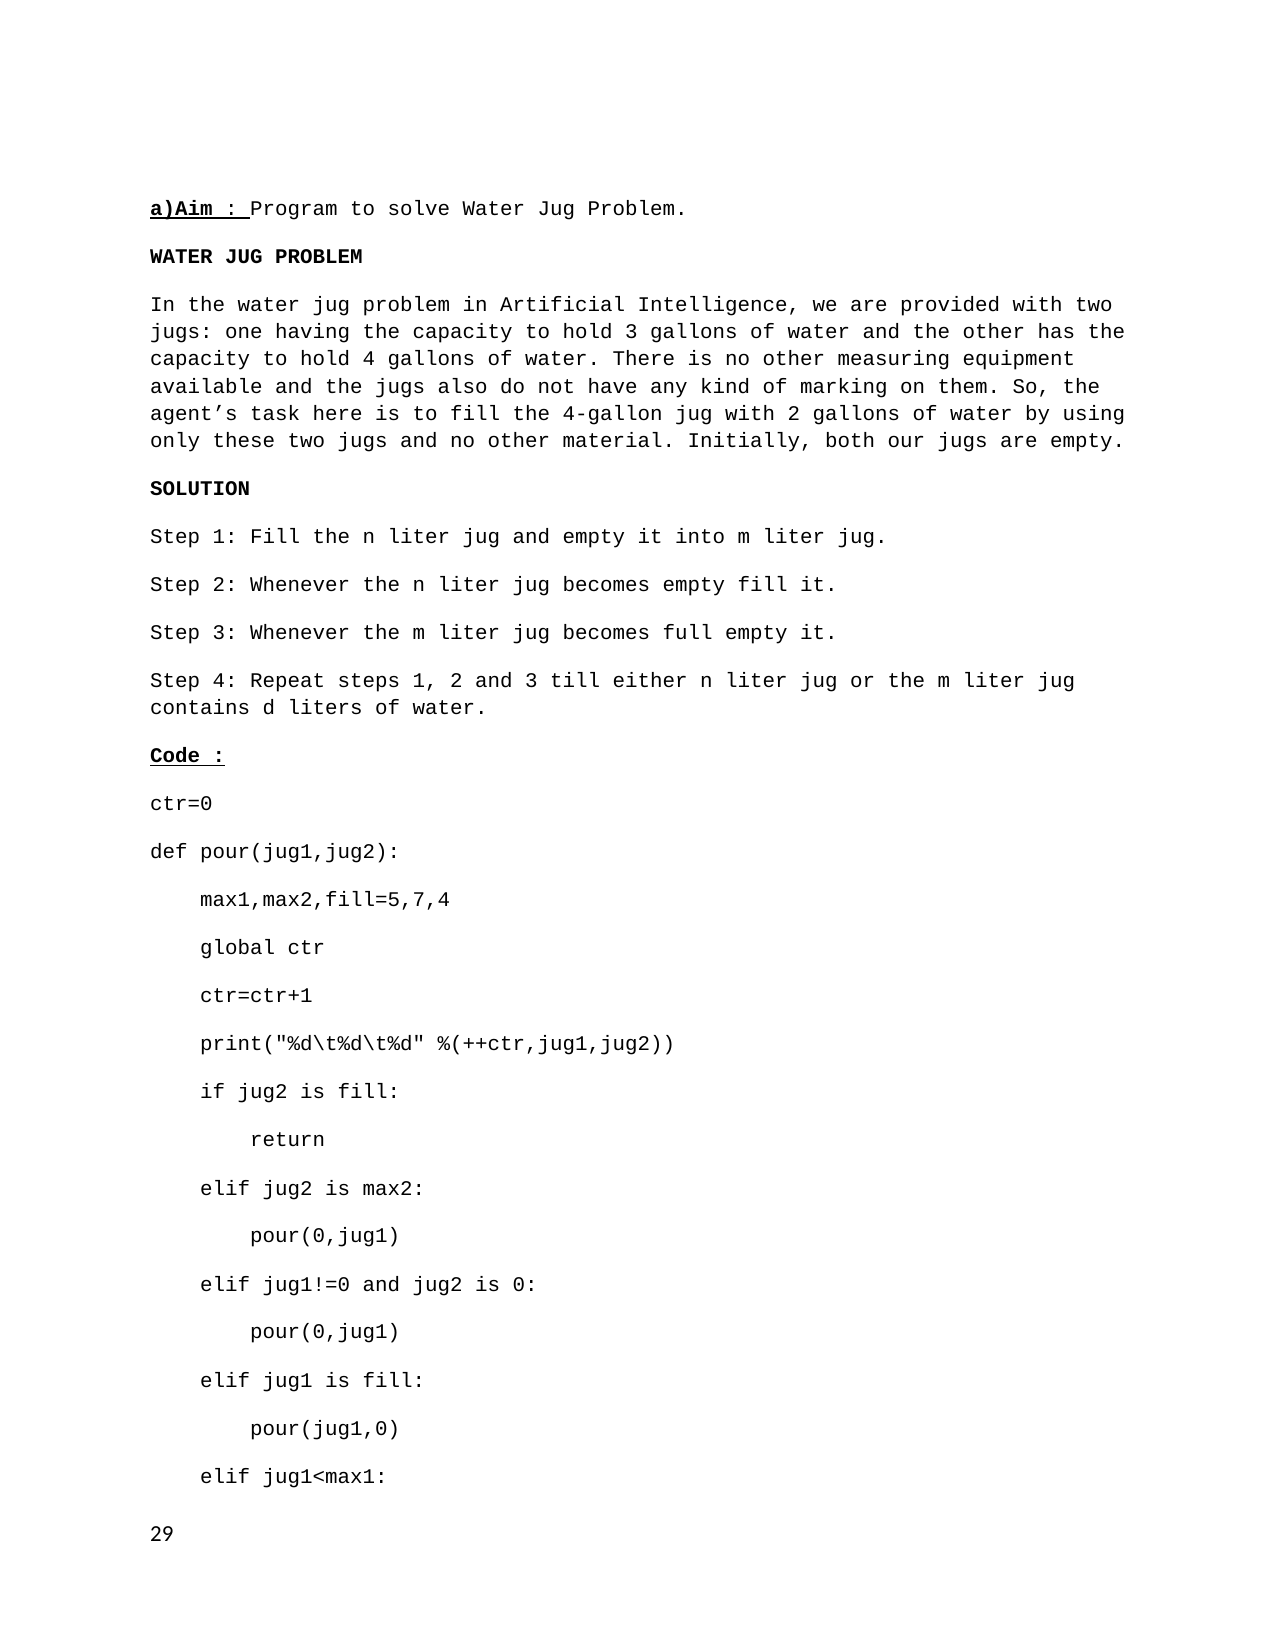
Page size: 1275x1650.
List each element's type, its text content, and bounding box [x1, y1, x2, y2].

text global ctr [150, 937, 1125, 961]
text return [150, 1129, 1125, 1153]
text Step 1: Fill the n liter jug and empty it into m liter jug. [150, 526, 1125, 550]
text max1,max2,fill=5,7,4 [150, 889, 1125, 913]
text Step 4: Repeat steps 1, 2 and 3 till either n liter jug or the m liter jug contains d liters of water. [150, 670, 1125, 721]
text elif jug2 is max2: [150, 1177, 1125, 1201]
text pour(jug1,0) [150, 1418, 1125, 1441]
text Step 2: Whenever the n liter jug becomes empty fill it. [150, 574, 1125, 598]
text Code : [150, 745, 1125, 769]
text if jug2 is fill: [150, 1081, 1125, 1105]
text a)Aim : Program to solve Water Jug Problem. [150, 198, 1125, 222]
text pour(0,jug1) [150, 1226, 1125, 1249]
text print("%d\t%d\t%d" %(++ctr,jug1,jug2)) [150, 1033, 1125, 1057]
text elif jug1!=0 and jug2 is 0: [150, 1273, 1125, 1297]
text pour(0,jug1) [150, 1322, 1125, 1345]
text ctr=0 [150, 793, 1125, 817]
text elif jug1 is fill: [150, 1369, 1125, 1393]
text In the water jug problem in Artificial Intelligence, we are provided with two jugs: one having the capacity to hold 3 gallons of water and the other has the capacity to hold 4 gallons of water. There is no other measuring equipment available and the jugs also do not have any kind of marking on them. So, the agent’s task here is to fill the 4-gallon jug with 2 gallons of water by using only these two jugs and no other material. Initially, both our jugs are empty. [150, 294, 1125, 454]
text def pour(jug1,jug2): [150, 841, 1125, 865]
text SOLUTION [150, 478, 1125, 502]
text ctr=ctr+1 [150, 985, 1125, 1009]
text elif jug1<max1: [150, 1466, 1125, 1489]
text WATER JUG PROBLEM [150, 246, 1125, 270]
text Step 3: Whenever the m liter jug becomes full empty it. [150, 622, 1125, 646]
